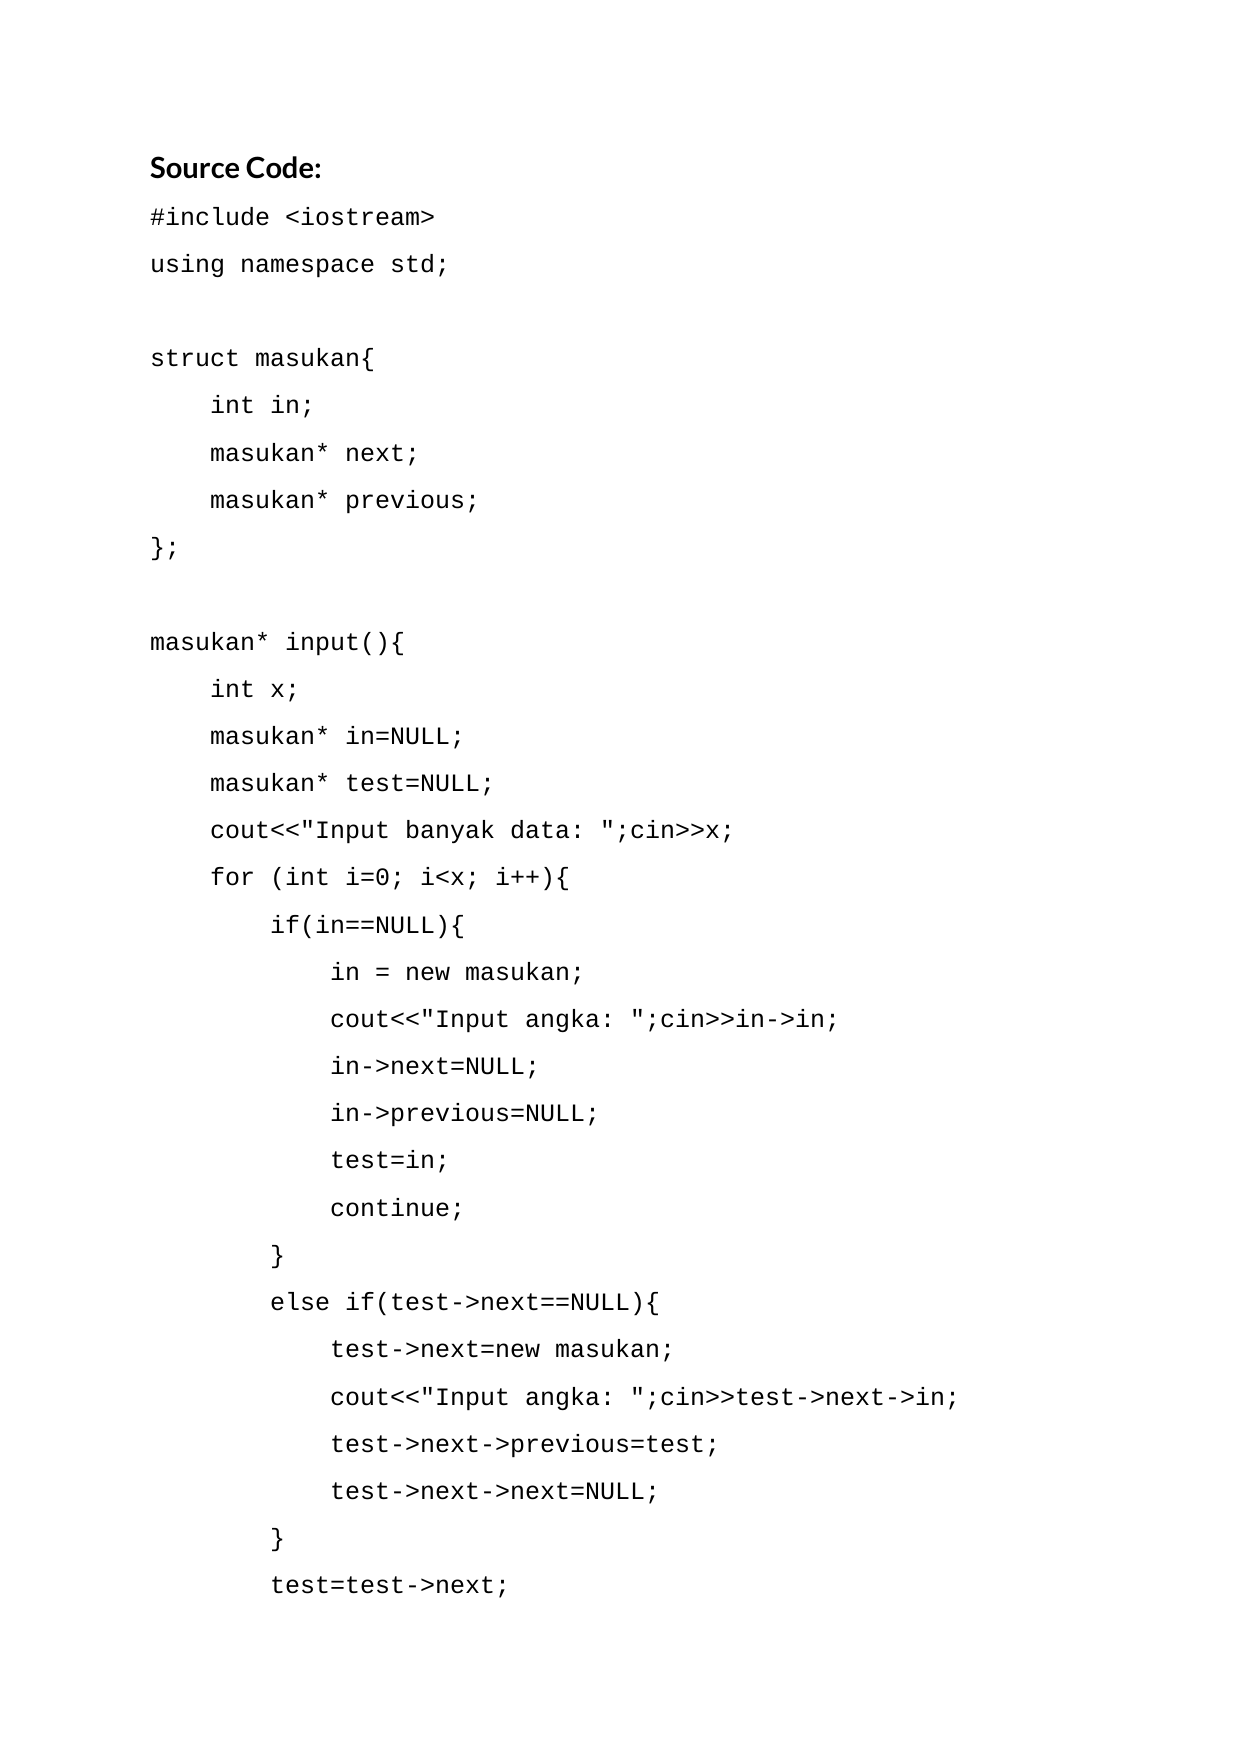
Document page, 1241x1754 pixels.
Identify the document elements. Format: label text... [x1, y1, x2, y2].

text in->next=NULL; [150, 1054, 1090, 1082]
text masukan* input(){ [150, 629, 1090, 657]
text if(in==NULL){ [150, 912, 1090, 941]
text int x; [150, 676, 1090, 704]
text test=in; [150, 1148, 1090, 1176]
text struct masukan{ [150, 346, 1090, 374]
text masukan* previous; [150, 487, 1090, 516]
text test->next->previous=test; [150, 1431, 1090, 1459]
text cout<<"Input angka: ";cin>>in->in; [150, 1007, 1090, 1035]
text masukan* next; [150, 440, 1090, 469]
text test->next=new masukan; [150, 1337, 1090, 1365]
text } [150, 1242, 1090, 1271]
text else if(test->next==NULL){ [150, 1290, 1090, 1318]
text int in; [150, 393, 1090, 421]
text masukan* test=NULL; [150, 771, 1090, 799]
text continue; [150, 1195, 1090, 1224]
text test->next->next=NULL; [150, 1478, 1090, 1507]
text in = new masukan; [150, 959, 1090, 988]
text } [150, 1526, 1090, 1554]
text cout<<"Input angka: ";cin>>test->next->in; [150, 1384, 1090, 1412]
text for (int i=0; i<x; i++){ [150, 865, 1090, 893]
text }; [150, 535, 1090, 563]
text masukan* in=NULL; [150, 723, 1090, 752]
text using namespace std; [150, 252, 1090, 280]
text test=test->next; [150, 1573, 1090, 1601]
text cout<<"Input banyak data: ";cin>>x; [150, 818, 1090, 846]
text in->previous=NULL; [150, 1101, 1090, 1129]
text Source Code: [150, 150, 1090, 185]
text #include <iostream> [150, 204, 1090, 233]
